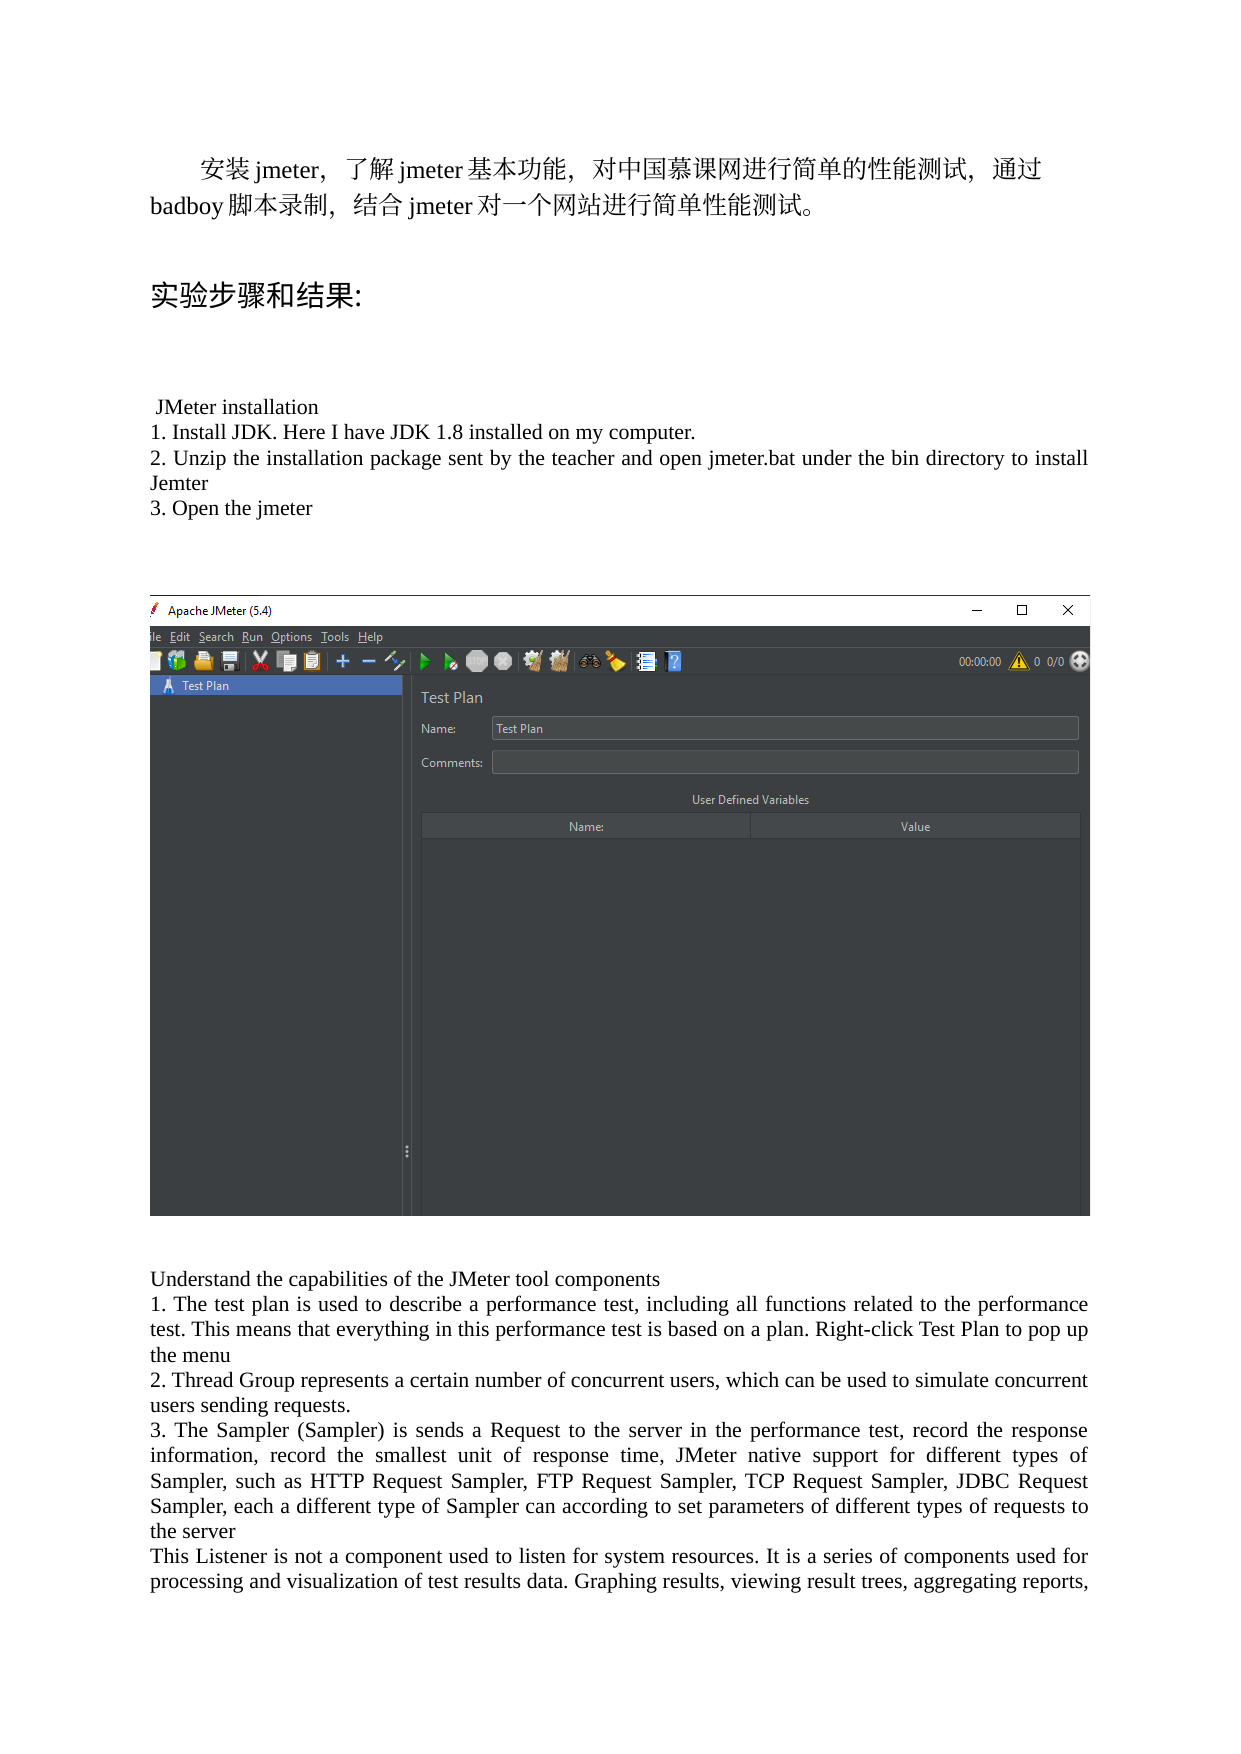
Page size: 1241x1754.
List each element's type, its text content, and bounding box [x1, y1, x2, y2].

text 1. Install JDK. Here I have JDK 1.8 installed on my computer. [150, 419, 1090, 444]
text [150, 1543, 1090, 1594]
text JMeter installation [150, 394, 1090, 419]
text 2. Unzip the installation package sent by the teacher and open jmeter.bat under the bin directory to install Jemter [150, 444, 1090, 495]
text 安装jmeter，了解jmeter基本功能，对中国慕课网进行简单的性能测试，通过badboy脚本录制，结合jmeter对一个网站进行简单性能测试。 [150, 150, 1090, 222]
text 3. Open the jmeter [150, 495, 1090, 520]
text 3. The Sampler (Sampler) is sends a Request to the server in the performance test, record the response information, record the smallest unit of response time, JMeter native support for different types of Sampler, such as HTTP Request Sampler, FTP Request Sampler, TCP Request Sampler, JDBC Request Sampler, each a different type of Sampler can according to set parameters of different types of requests to the server [150, 1417, 1090, 1543]
text 1. The test plan is used to describe a performance test, including all functions related to the performance test. This means that everything in this performance test is based on a plan. Right-click Test Plan to pop up the menu [150, 1291, 1090, 1367]
picture [150, 595, 1091, 1216]
text 实验步骤和结果: [150, 272, 1090, 315]
text 2. Thread Group represents a certain number of concurrent users, which can be used to simulate concurrent users sending requests. [150, 1367, 1090, 1417]
text Understand the capabilities of the JMeter tool components [150, 1266, 1090, 1291]
